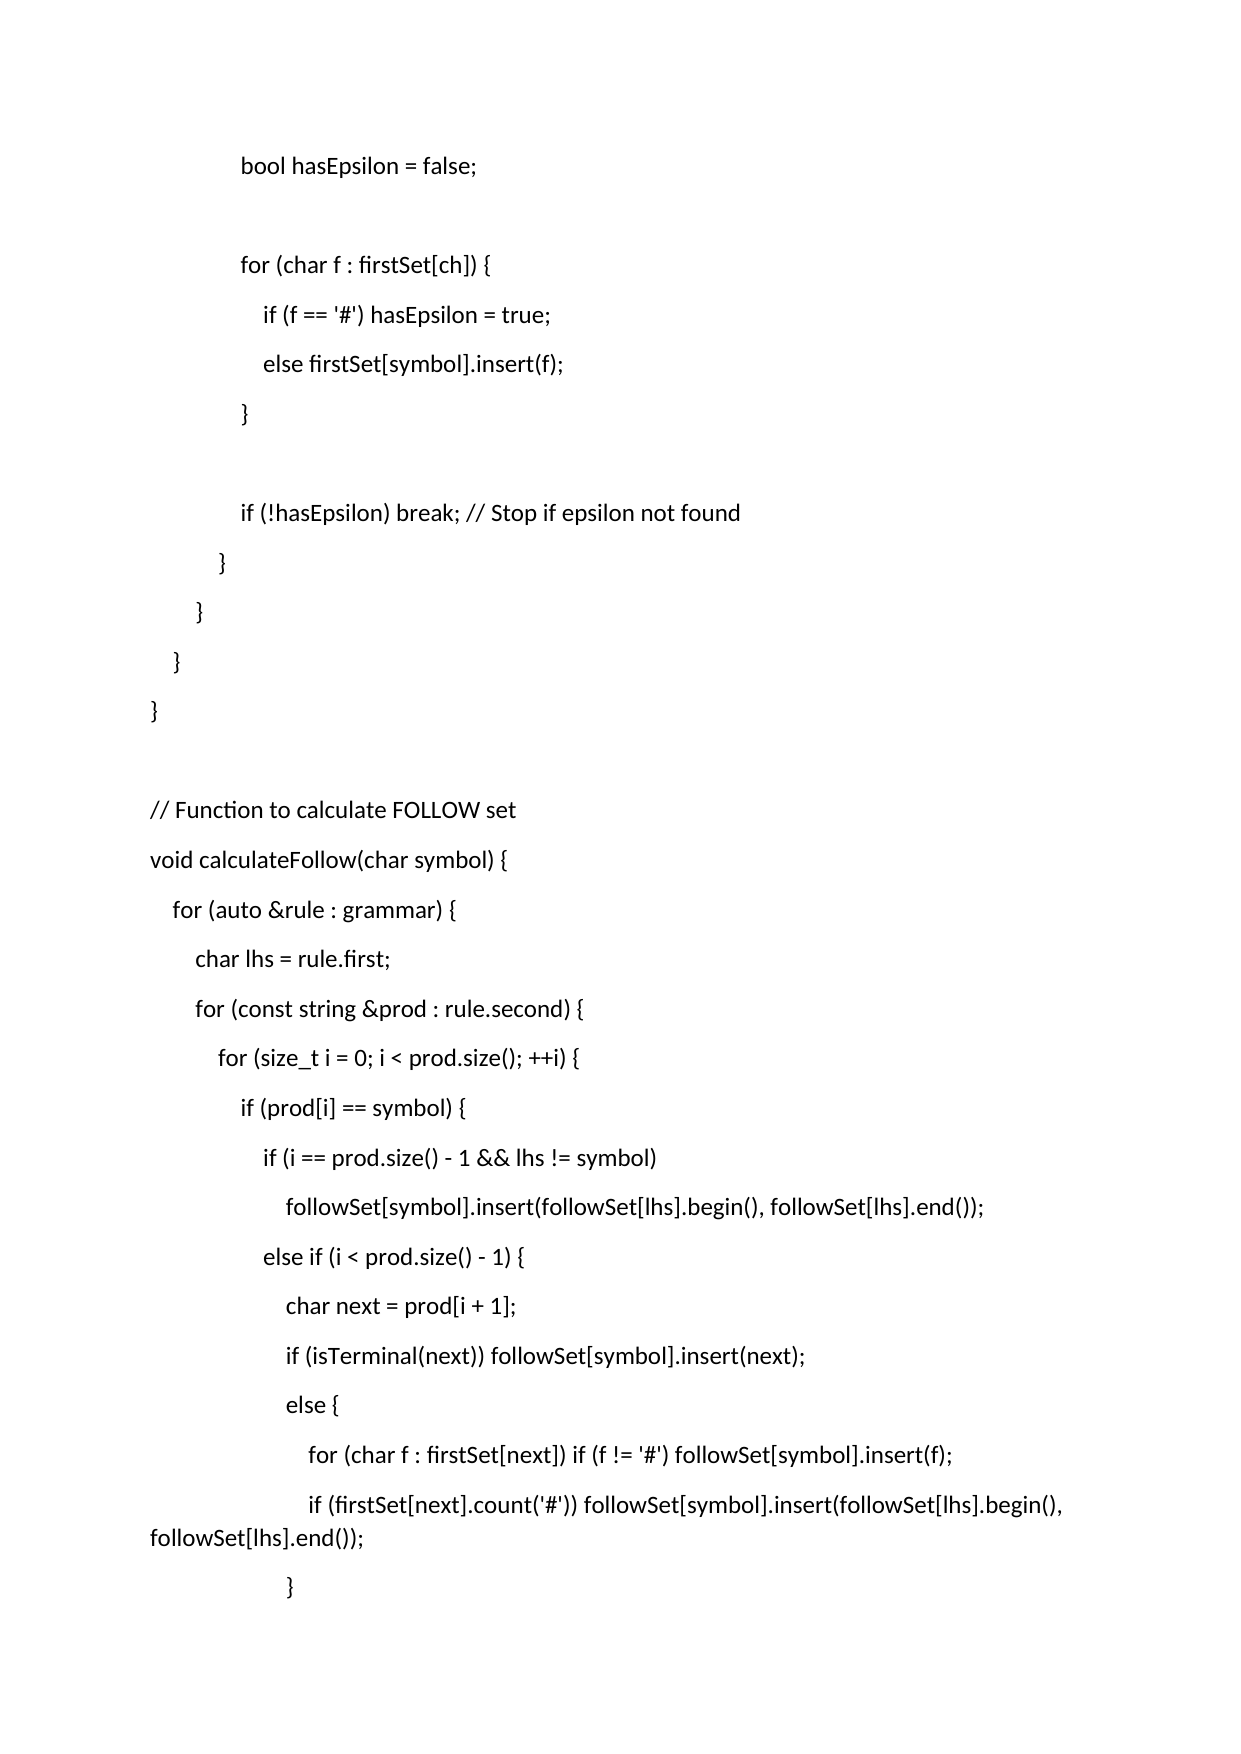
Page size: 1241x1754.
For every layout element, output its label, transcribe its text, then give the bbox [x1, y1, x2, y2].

text else firstSet[symbol].insert(f); [150, 348, 1090, 379]
text else { [150, 1389, 1090, 1420]
text for (char f : firstSet[ch]) { [150, 249, 1090, 280]
text } [150, 398, 1090, 428]
text } [150, 596, 1090, 627]
text followSet[symbol].insert(followSet[lhs].begin(), followSet[lhs].end()); [150, 1191, 1090, 1222]
text for (auto &rule : grammar) { [150, 894, 1090, 924]
text if (!hasEpsilon) break; // Stop if epsilon not found [150, 497, 1090, 528]
text } [150, 547, 1090, 577]
text } [150, 695, 1090, 726]
text for (const string &prod : rule.second) { [150, 993, 1090, 1023]
text if (isTerminal(next)) followSet[symbol].insert(next); [150, 1340, 1090, 1371]
text for (size_t i = 0; i < prod.size(); ++i) { [150, 1042, 1090, 1073]
text for (char f : firstSet[next]) if (f != '#') followSet[symbol].insert(f); [150, 1439, 1090, 1470]
text char next = prod[i + 1]; [150, 1290, 1090, 1321]
text } [150, 1571, 1090, 1602]
text void calculateFollow(char symbol) { [150, 844, 1090, 875]
text char lhs = rule.first; [150, 943, 1090, 974]
text if (f == '#') hasEpsilon = true; [150, 299, 1090, 329]
text else if (i < prod.size() - 1) { [150, 1241, 1090, 1271]
text if (firstSet[next].count('#')) followSet[symbol].insert(followSet[lhs].begin(), followSet[lhs].end()); [150, 1489, 1090, 1552]
text bool hasEpsilon = false; [150, 150, 1090, 181]
text // Function to calculate FOLLOW set [150, 794, 1090, 825]
text if (i == prod.size() - 1 && lhs != symbol) [150, 1142, 1090, 1172]
text if (prod[i] == symbol) { [150, 1092, 1090, 1123]
text } [150, 646, 1090, 676]
